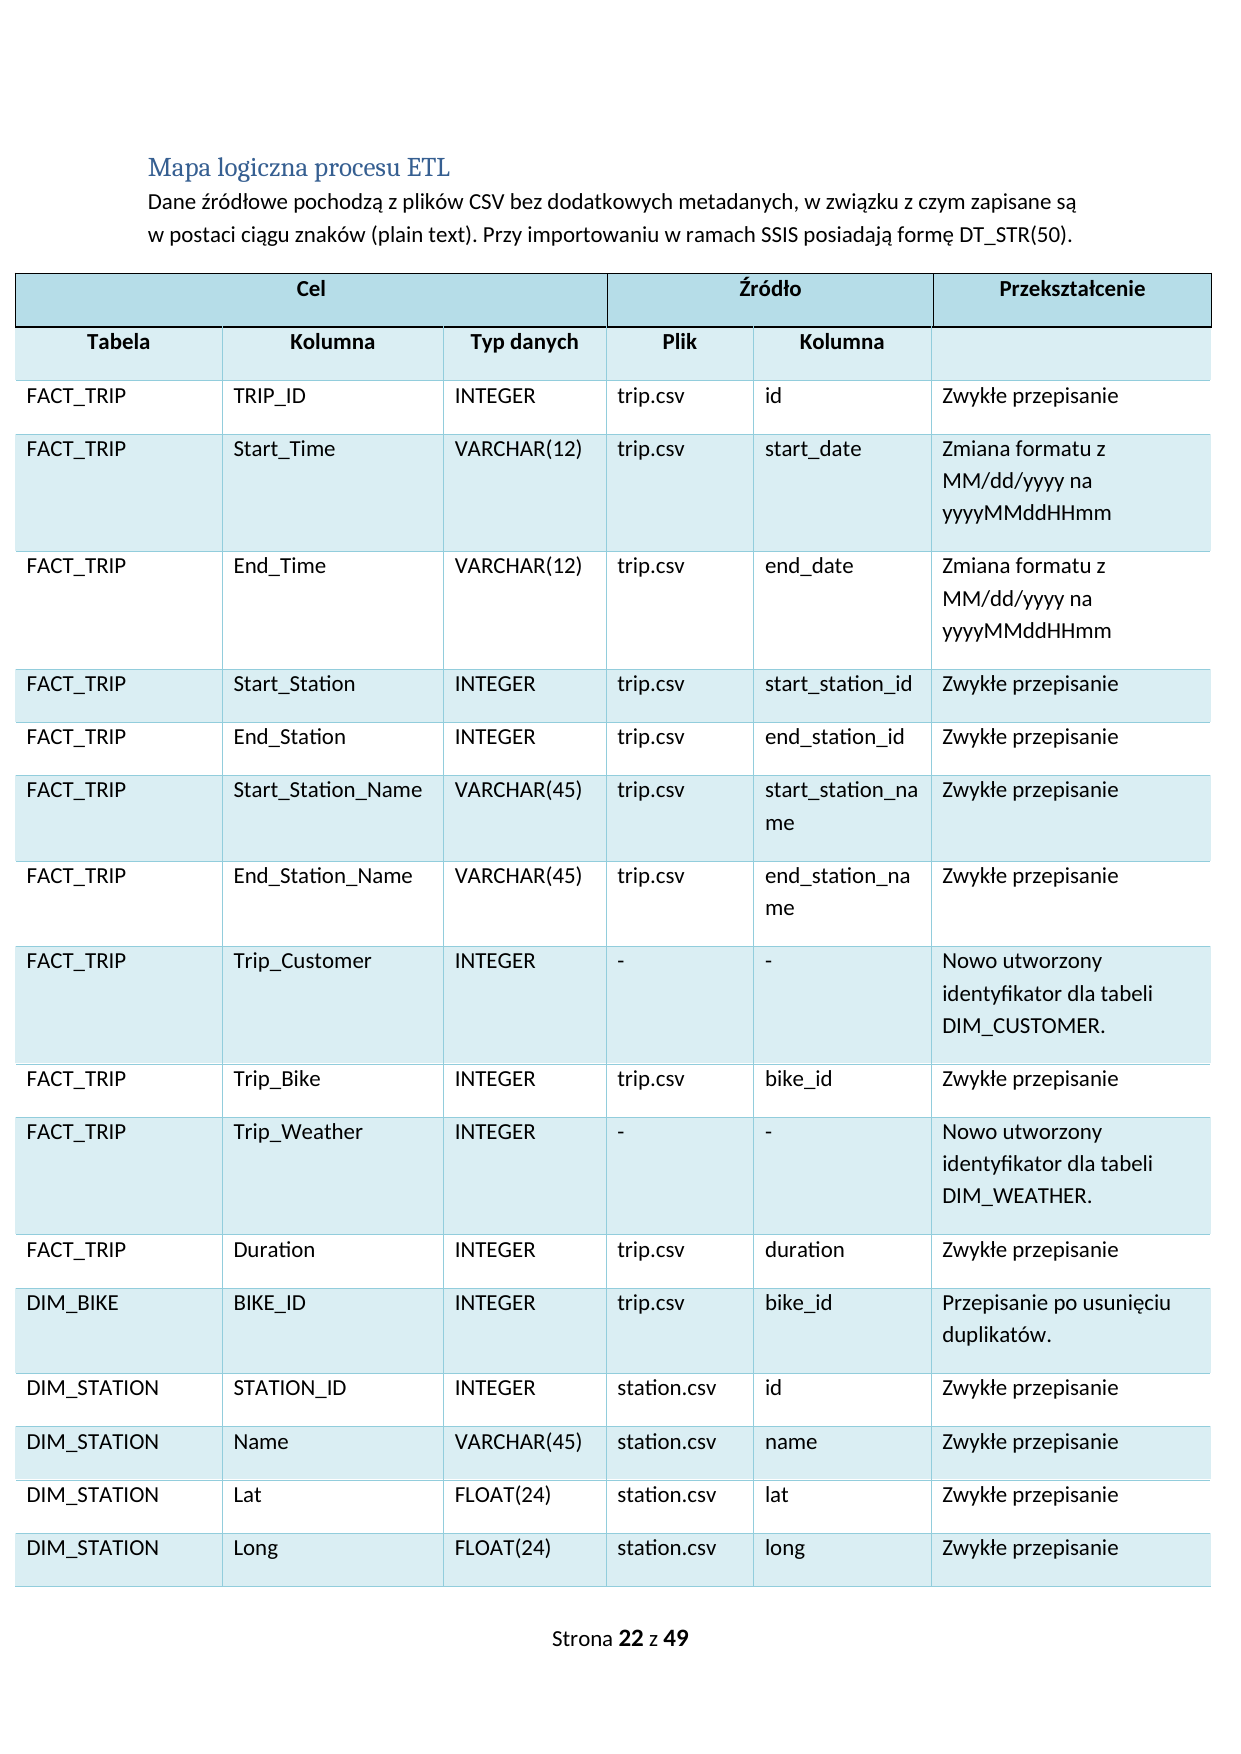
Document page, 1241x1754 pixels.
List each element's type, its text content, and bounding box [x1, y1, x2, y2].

table_cell VARCHAR(45) [444, 862, 606, 946]
table_cell Name [223, 1427, 443, 1479]
table_cell name [754, 1427, 931, 1479]
table_cell Zwykłe przepisanie [932, 1234, 1211, 1288]
table_cell DIM_STATION [15, 1480, 222, 1533]
text Dane źródłowe pochodzą z plików CSV bez dodatkowych metadanych, w związku z czym zapisane są w postaci ciągu znaków (plain text). Przy importowaniu w ramach SSIS posiadają formę DT_STR(50). [148, 187, 1093, 248]
table_cell INTEGER [444, 1374, 606, 1426]
table_header Źródło [608, 274, 933, 326]
table_cell Zwykłe przepisanie [932, 722, 1211, 775]
table_cell Zwykłe przepisanie [932, 1480, 1211, 1533]
table_cell trip.csv [607, 435, 753, 551]
table_cell Zwykłe przepisanie [932, 380, 1211, 433]
table_cell Trip_Customer [223, 947, 443, 1063]
table_cell station.csv [607, 1481, 753, 1533]
table_cell BIKE_ID [223, 1289, 443, 1373]
table_cell Zwykłe przepisanie [932, 1533, 1211, 1586]
table_cell trip.csv [607, 381, 753, 433]
table_cell Nowo utworzony identyfikator dla tabeli DIM_CUSTOMER. [932, 946, 1211, 1063]
table_cell Trip_Weather [223, 1118, 443, 1234]
table_cell FACT_TRIP [15, 946, 222, 1063]
table_cell FACT_TRIP [15, 669, 222, 722]
table_cell Zwykłe przepisanie [932, 861, 1211, 946]
table_cell FACT_TRIP [15, 1234, 222, 1288]
table_cell [932, 328, 1211, 380]
table_cell STATION_ID [223, 1374, 443, 1426]
table_cell INTEGER [444, 947, 606, 1063]
table_cell End_Station [223, 723, 443, 775]
table_cell lat [754, 1481, 931, 1533]
table_cell INTEGER [444, 1065, 606, 1117]
table_cell Tabela [15, 328, 222, 380]
table_cell DIM_BIKE [15, 1288, 222, 1373]
table_cell trip.csv [607, 1065, 753, 1117]
table_cell Kolumna [754, 328, 931, 380]
table_cell FACT_TRIP [15, 434, 222, 551]
table_cell Trip_Bike [223, 1065, 443, 1117]
table_cell INTEGER [444, 1289, 606, 1373]
table_cell station.csv [607, 1374, 753, 1426]
table_cell Zmiana formatu z MM/dd/yyyy na yyyyMMddHHmm [932, 551, 1211, 669]
table_cell VARCHAR(12) [444, 435, 606, 551]
table_cell duration [754, 1235, 931, 1288]
table_cell Lat [223, 1481, 443, 1533]
table_cell End_Time [223, 552, 443, 669]
table_cell Zwykłe przepisanie [932, 775, 1211, 861]
table_cell FACT_TRIP [15, 380, 222, 433]
table_cell FACT_TRIP [15, 551, 222, 669]
table_cell Zwykłe przepisanie [932, 1426, 1211, 1479]
table_cell Zwykłe przepisanie [932, 1064, 1211, 1117]
table_cell VARCHAR(45) [444, 776, 606, 861]
table_cell - [754, 1118, 931, 1234]
table_cell TRIP_ID [223, 381, 443, 433]
table_cell id [754, 381, 931, 433]
table_cell trip.csv [607, 1235, 753, 1288]
table_cell FACT_TRIP [15, 861, 222, 946]
table_cell Zwykłe przepisanie [932, 1373, 1211, 1426]
table_cell bike_id [754, 1065, 931, 1117]
table_cell FACT_TRIP [15, 1064, 222, 1117]
table_cell end_station_id [754, 723, 931, 775]
table_cell DIM_STATION [15, 1373, 222, 1426]
table_cell DIM_STATION [15, 1426, 222, 1479]
table_cell FLOAT(24) [444, 1534, 606, 1586]
table_cell FACT_TRIP [15, 1117, 222, 1234]
table_cell Zwykłe przepisanie [932, 669, 1211, 722]
table_cell trip.csv [607, 1289, 753, 1373]
table_cell id [754, 1374, 931, 1426]
table_cell start_date [754, 435, 931, 551]
table_cell Long [223, 1534, 443, 1586]
table_cell End_Station_Name [223, 862, 443, 946]
table_cell trip.csv [607, 776, 753, 861]
table_cell INTEGER [444, 1118, 606, 1234]
table_cell INTEGER [444, 381, 606, 433]
table_header Cel [16, 274, 607, 326]
table_cell Start_Station_Name [223, 776, 443, 861]
table_cell VARCHAR(12) [444, 552, 606, 669]
table_cell station.csv [607, 1427, 753, 1479]
table_cell VARCHAR(45) [444, 1427, 606, 1479]
table_cell start_station_name [754, 776, 931, 861]
table_cell FACT_TRIP [15, 775, 222, 861]
table_header Przekształcenie [934, 274, 1211, 326]
table_cell long [754, 1534, 931, 1586]
table_cell station.csv [607, 1534, 753, 1586]
table_cell FLOAT(24) [444, 1481, 606, 1533]
table_cell bike_id [754, 1289, 931, 1373]
subtitle Mapa logiczna procesu ETL [148, 152, 1093, 183]
table_cell trip.csv [607, 552, 753, 669]
table_cell - [607, 1118, 753, 1234]
table_cell - [607, 947, 753, 1063]
table_cell Przepisanie po usunięciu duplikatów. [932, 1288, 1211, 1373]
table_cell Duration [223, 1235, 443, 1288]
table_cell INTEGER [444, 1235, 606, 1288]
table_cell end_station_name [754, 862, 931, 946]
table_cell trip.csv [607, 670, 753, 722]
table_cell INTEGER [444, 723, 606, 775]
table_cell INTEGER [444, 670, 606, 722]
table_cell DIM_STATION [15, 1533, 222, 1586]
table_cell - [754, 947, 931, 1063]
table_cell Start_Time [223, 435, 443, 551]
table_cell Nowo utworzony identyfikator dla tabeli DIM_WEATHER. [932, 1117, 1211, 1234]
table_cell Kolumna [223, 328, 443, 380]
table_cell Start_Station [223, 670, 443, 722]
table_cell end_date [754, 552, 931, 669]
table_cell trip.csv [607, 723, 753, 775]
table_cell FACT_TRIP [15, 722, 222, 775]
table_cell start_station_id [754, 670, 931, 722]
table_cell trip.csv [607, 862, 753, 946]
table_cell Typ danych [444, 328, 606, 380]
table_cell Plik [607, 328, 753, 380]
table_cell Zmiana formatu z MM/dd/yyyy na yyyyMMddHHmm [932, 434, 1211, 551]
